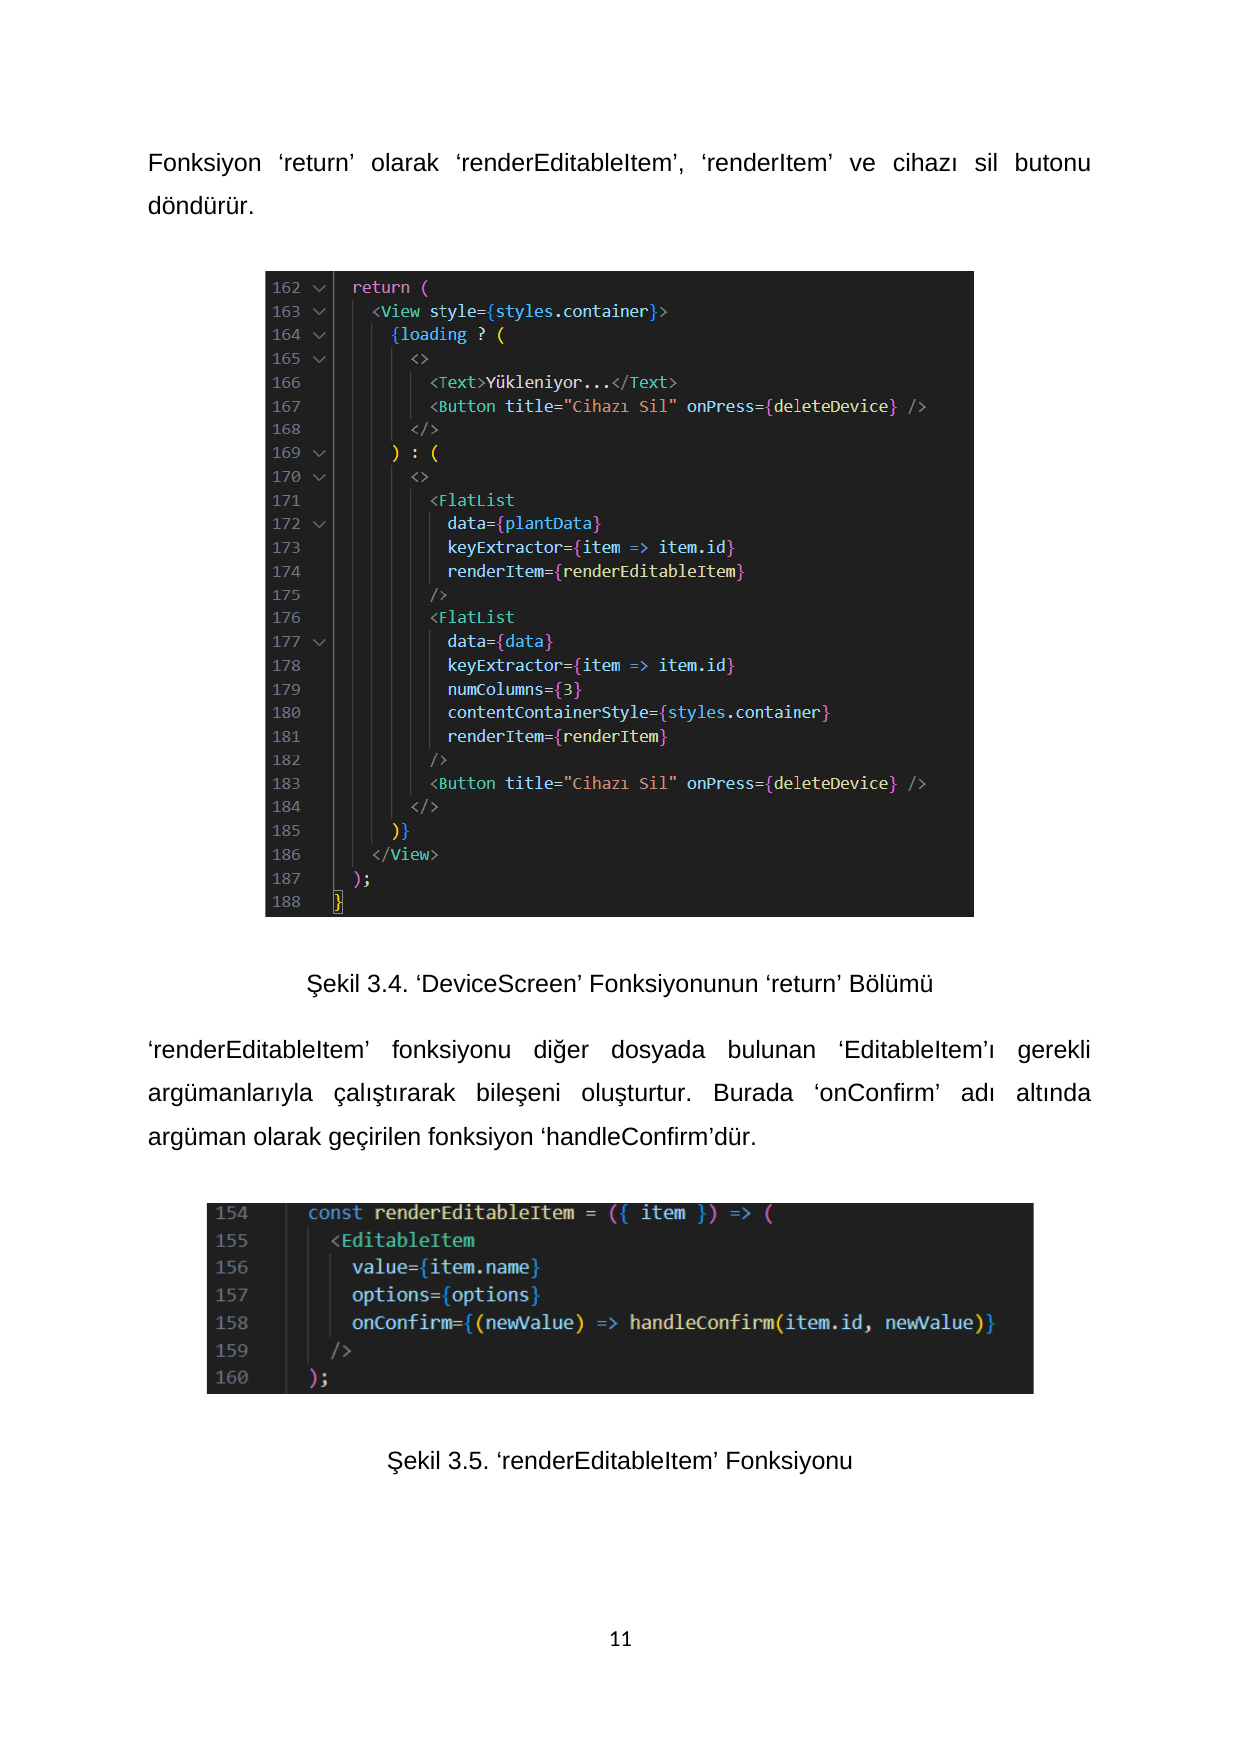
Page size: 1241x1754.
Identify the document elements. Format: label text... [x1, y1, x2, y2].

picture [265, 271, 974, 917]
text ‘renderEditableItem’ fonksiyonu diğer dosyada bulunan ‘EditableItem’ı gerekli argümanlarıyla çalıştırarak bileşeni oluşturtur. Burada ‘onConfirm’ adı altında argüman olarak geçirilen fonksiyon ‘handleConfirm’dür. [148, 1035, 1093, 1150]
picture [206, 1203, 1034, 1394]
text Fonksiyon ‘return’ olarak ‘renderEditableItem’, ‘renderItem’ ve cihazı sil butonu döndürür. [148, 148, 1093, 219]
